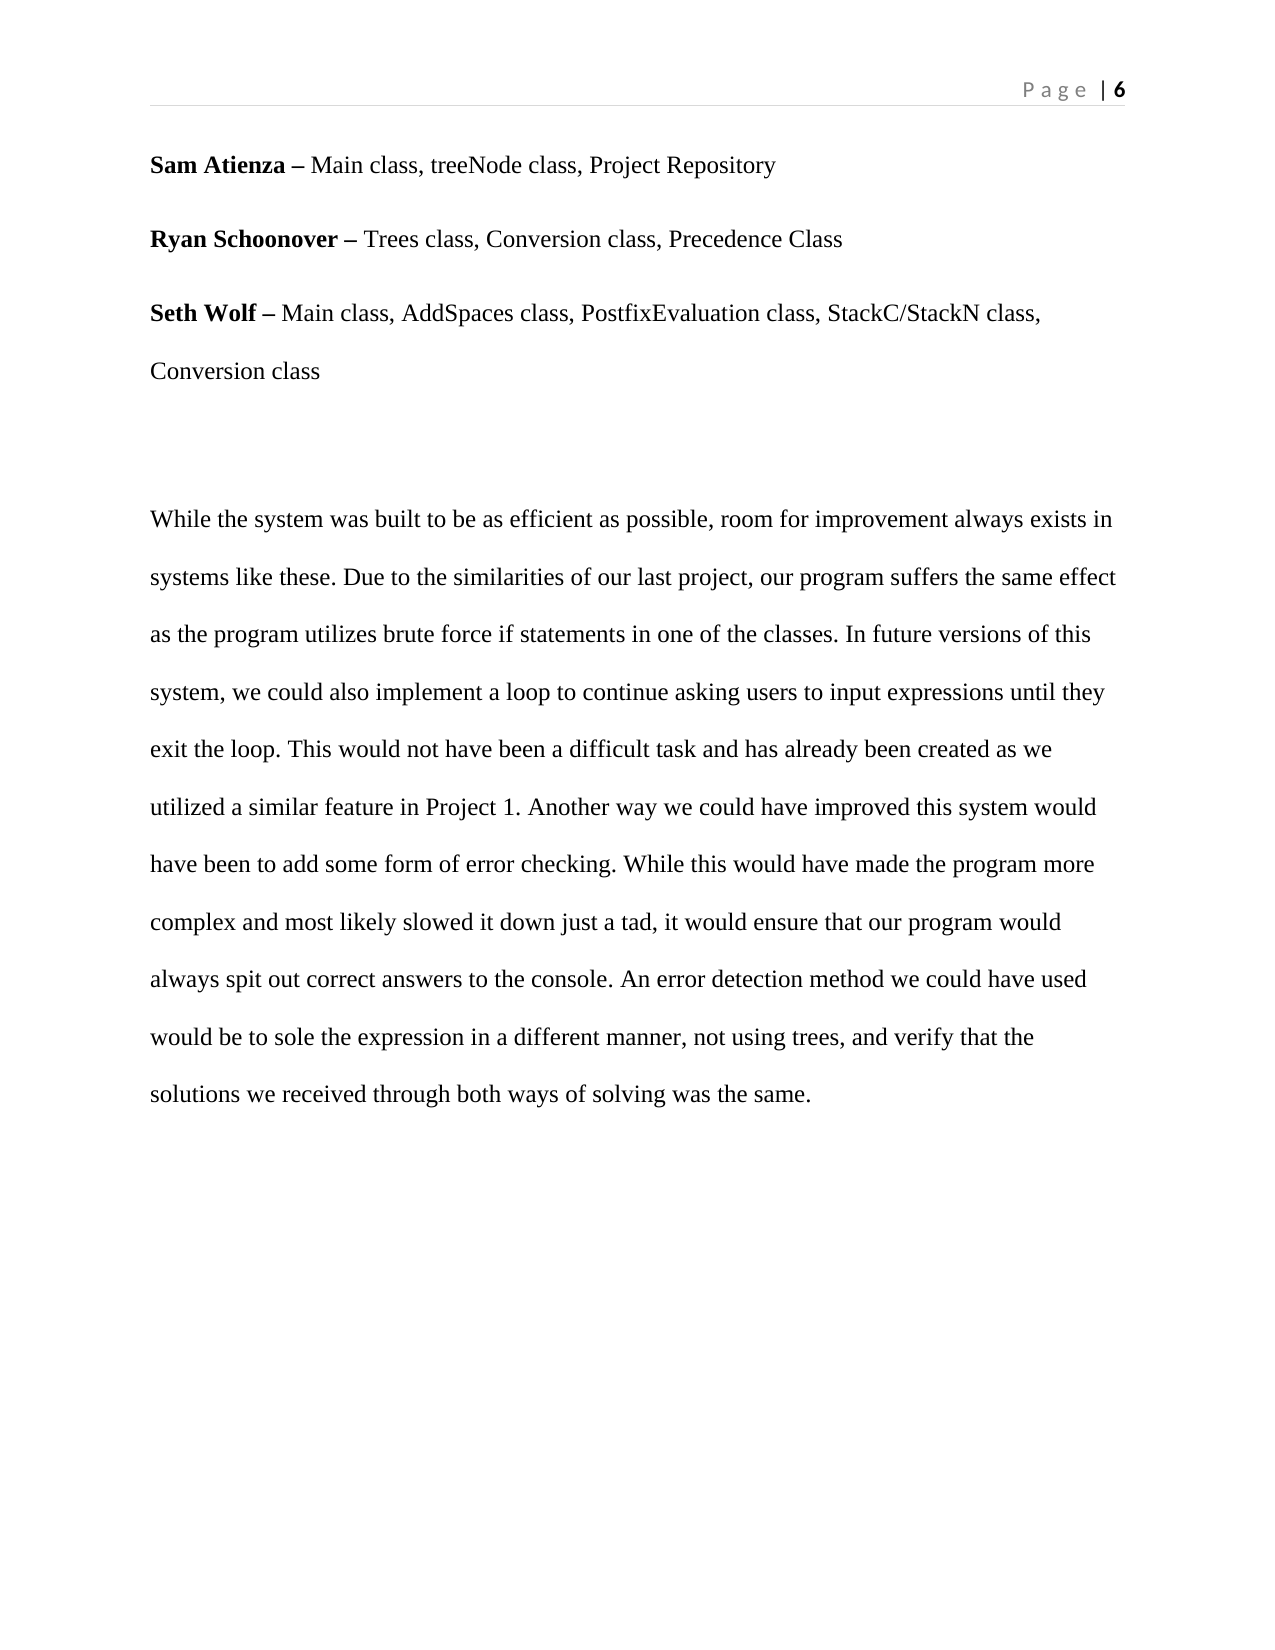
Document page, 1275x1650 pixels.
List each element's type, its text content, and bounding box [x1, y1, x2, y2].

text Sam Atienza – Main class, treeNode class, Project Repository [150, 150, 1125, 179]
text Ryan Schoonover – Trees class, Conversion class, Precedence Class [150, 224, 1125, 253]
text Seth Wolf – Main class, AddSpaces class, PostfixEvaluation class, StackC/StackN class, Conversion class [150, 298, 1125, 384]
text While the system was built to be as efficient as possible, room for improvement always exists in systems like these. Due to the similarities of our last project, our program suffers the same effect as the program utilizes brute force if statements in one of the classes. In future versions of this system, we could also implement a loop to continue asking users to input expressions until they exit the loop. This would not have been a difficult task and has already been created as we utilized a similar feature in Project 1. Another way we could have improved this system would have been to add some form of error checking. While this would have made the program more complex and most likely slowed it down just a tad, it would ensure that our program would always spit out correct answers to the console. An error detection method we could have used would be to sole the expression in a different manner, not using trees, and verify that the solutions we received through both ways of solving was the same. [150, 504, 1125, 1108]
